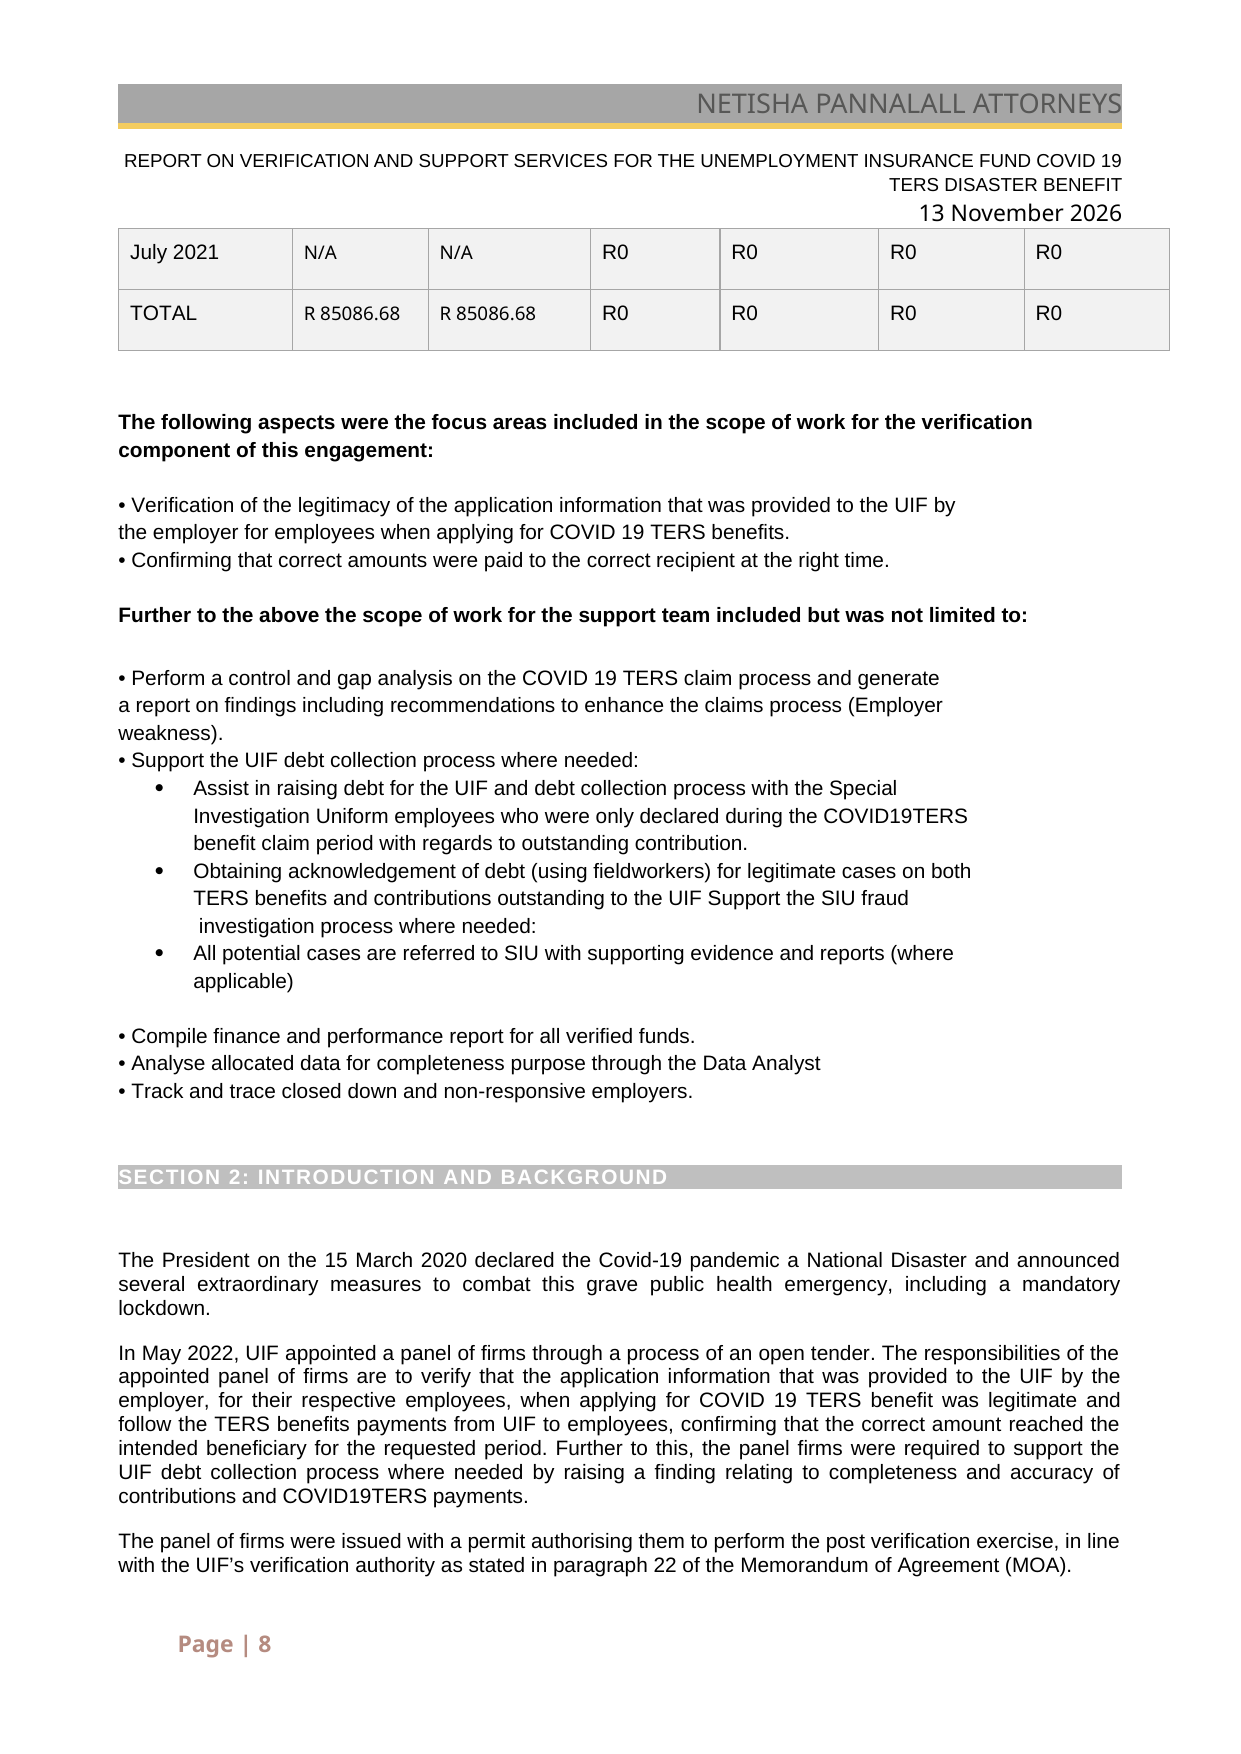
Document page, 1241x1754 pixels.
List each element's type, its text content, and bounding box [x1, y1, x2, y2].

table_cell TOTAL [119, 290, 292, 350]
table_cell July 2021 [119, 229, 292, 289]
list All potential cases are referred to SIU with supporting evidence and reports (where [156, 941, 1122, 965]
text investigation process where needed: [118, 913, 1122, 937]
text SECTION 2: INTRODUCTION AND BACKGROUND [118, 1165, 1122, 1189]
text • Confirming that correct amounts were paid to the correct recipient at the right time. [118, 547, 1122, 571]
text Investigation Uniform employees who were only declared during the COVID19TERS [118, 803, 1122, 827]
text applicable) [118, 969, 1122, 993]
text Further to the above the scope of work for the support team included but was not limited to: [118, 602, 1122, 626]
text benefit claim period with regards to outstanding contribution. [118, 831, 1122, 855]
table_cell N/A [293, 229, 428, 289]
text In May 2022, UIF appointed a panel of firms through a process of an open tender. The responsibilities of the appointed panel of firms are to verify that the application information that was provided to the UIF by the employer, for their respective employees, when applying for COVID 19 TERS benefit was legitimate and follow the TERS benefits payments from UIF to employees, confirming that the correct amount reached the intended beneficiary for the requested period. Further to this, the panel firms were required to support the UIF debt collection process where needed by raising a finding relating to completeness and accuracy of contributions and COVID19TERS payments. [118, 1340, 1122, 1508]
table_cell R 85086.68 [293, 290, 428, 350]
table_cell R0 [591, 290, 719, 350]
text The panel of firms were issued with a permit authorising them to perform the post verification exercise, in line with the UIF’s verification authority as stated in paragraph 22 of the Memorandum of Agreement (MOA). [118, 1529, 1122, 1577]
text • Verification of the legitimacy of the application information that was provided to the UIF by [118, 492, 1122, 516]
text • Compile finance and performance report for all verified funds. [118, 1024, 1122, 1048]
text The following aspects were the focus areas included in the scope of work for the verification [118, 410, 1122, 434]
table_cell R0 [879, 290, 1024, 350]
text component of this engagement: [118, 437, 1122, 461]
table_cell R0 [591, 229, 719, 289]
table_cell R0 [1025, 229, 1169, 289]
table_cell R0 [721, 229, 878, 289]
text • Analyse allocated data for completeness purpose through the Data Analyst [118, 1051, 1122, 1075]
text the employer for employees when applying for COVID 19 TERS benefits. [118, 520, 1122, 544]
text The President on the 15 March 2020 declared the Covid-19 pandemic a National Disaster and announced several extraordinary measures to combat this grave public health emergency, including a mandatory lockdown. [118, 1248, 1122, 1319]
table_cell R0 [1025, 290, 1169, 350]
table_cell R0 [721, 290, 878, 350]
list Assist in raising debt for the UIF and debt collection process with the Special [156, 776, 1122, 800]
table_cell N/A [429, 229, 590, 289]
table_cell R 85086.68 [429, 290, 590, 350]
text a report on findings including recommendations to enhance the claims process (Employer [118, 693, 1122, 717]
text • Support the UIF debt collection process where needed: [118, 748, 1122, 772]
text weakness). [118, 721, 1122, 745]
list Obtaining acknowledgement of debt (using fieldworkers) for legitimate cases on both [156, 858, 1122, 882]
text TERS benefits and contributions outstanding to the UIF Support the SIU fraud [118, 886, 1122, 910]
text • Perform a control and gap analysis on the COVID 19 TERS claim process and generate [118, 666, 1122, 690]
text • Track and trace closed down and non-responsive employers. [118, 1079, 1122, 1103]
table_cell R0 [879, 229, 1024, 289]
